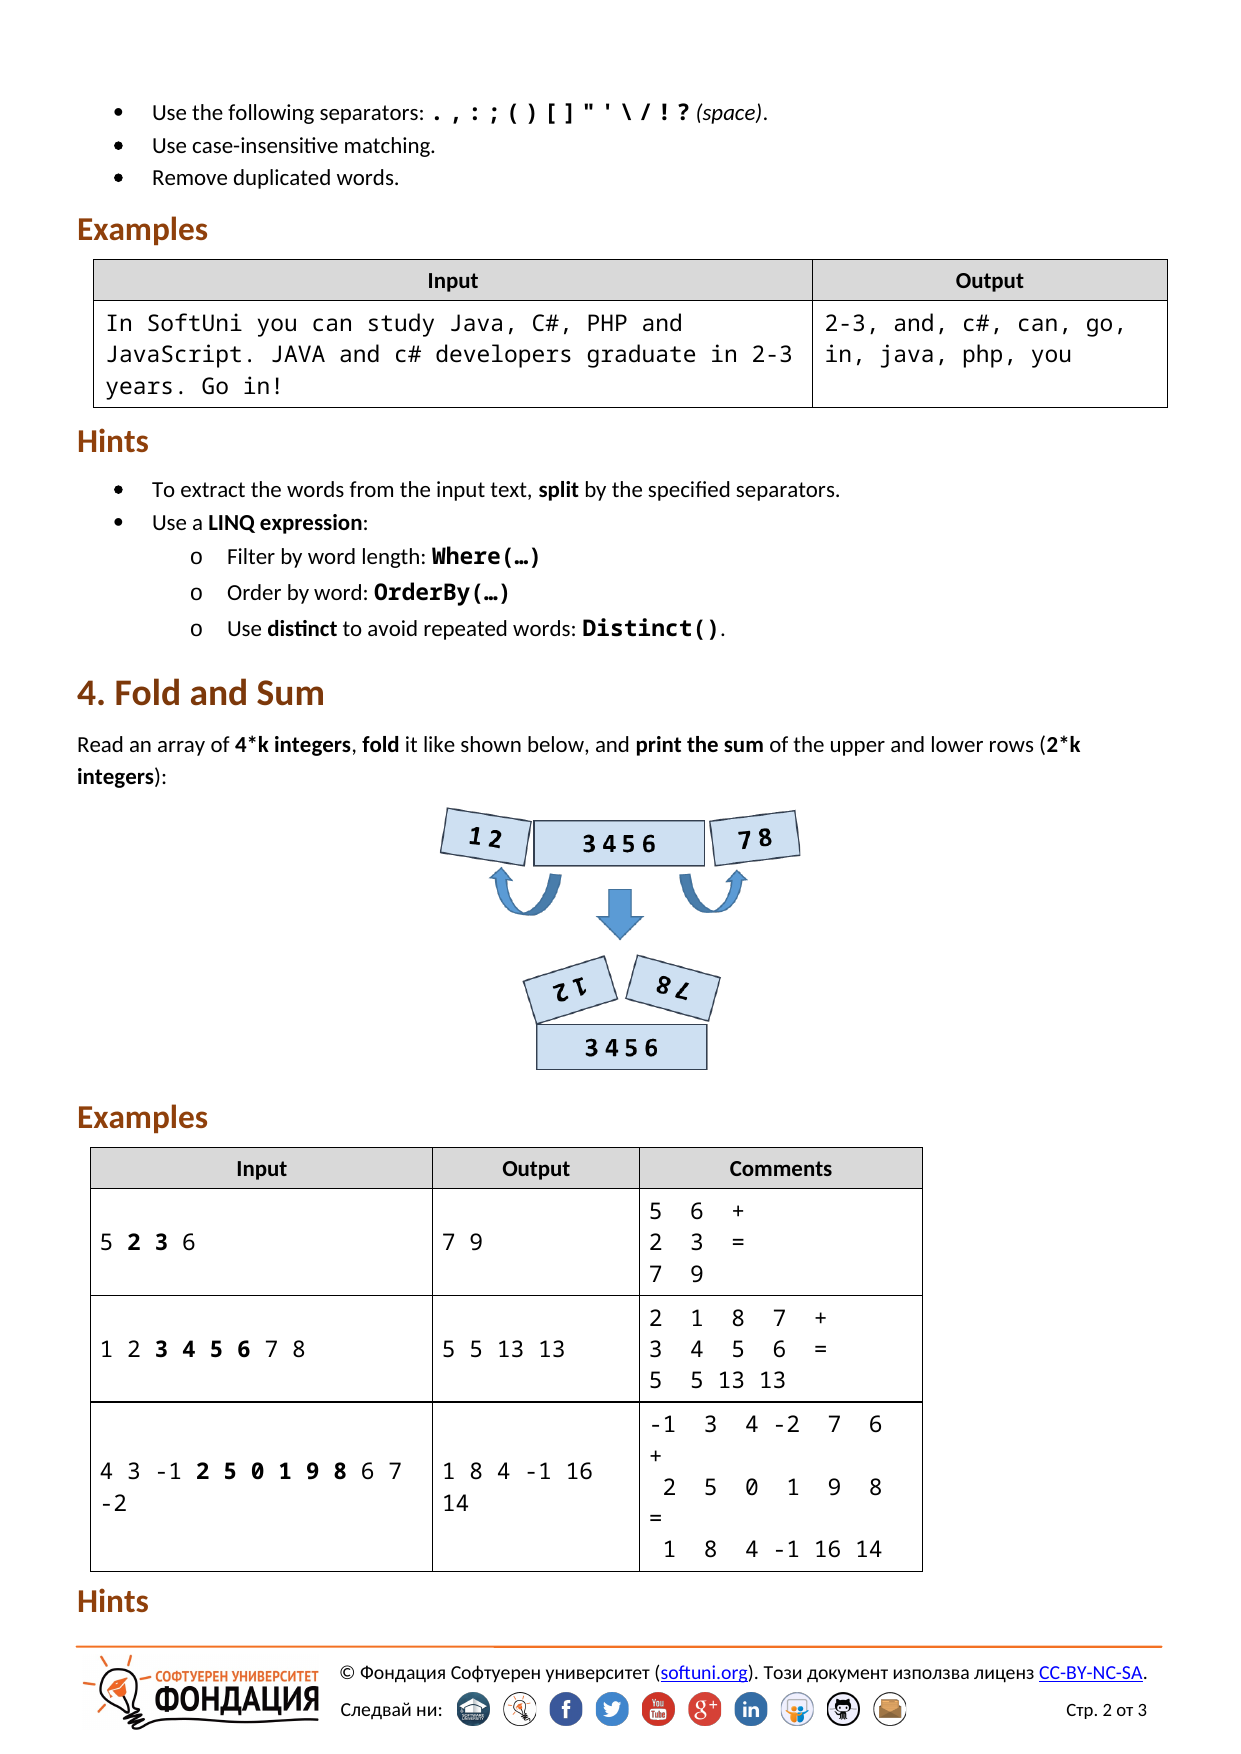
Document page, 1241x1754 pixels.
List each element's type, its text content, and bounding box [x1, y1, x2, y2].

subtitle Hints [77, 420, 1163, 461]
table_cell 5 2 3 6 [91, 1189, 432, 1295]
picture [780, 1692, 814, 1726]
table_header Comments [640, 1148, 922, 1188]
list Filter by word length: Where(…) [189, 540, 1163, 571]
picture [549, 1692, 583, 1726]
list Remove duplicated words. [114, 163, 1163, 192]
picture [439, 806, 801, 1080]
table_cell 2 1 8 7 + 3 4 5 6 = 5 5 13 13 [640, 1296, 922, 1401]
list Use case-insensitive matching. [114, 131, 1163, 159]
table_cell 4 3 -1 2 5 0 1 9 8 6 7 -2 [91, 1403, 432, 1571]
subtitle Examples [77, 208, 1163, 249]
picture [827, 1692, 860, 1726]
table_header Input [91, 1148, 432, 1188]
picture [642, 1692, 675, 1726]
list Order by word: OrderBy(…) [189, 576, 1163, 607]
subtitle Examples [77, 1096, 1163, 1137]
table_cell 1 8 4 -1 16 14 [433, 1403, 639, 1571]
picture [873, 1692, 907, 1726]
picture [503, 1692, 537, 1726]
table_cell 1 2 3 4 5 6 7 8 [91, 1296, 432, 1401]
list Use the following separators: . , : ; ( ) [ ] " ' \ / ! ? (space). [114, 95, 1163, 127]
list Use a LINQ expression: [114, 508, 1163, 536]
subtitle Fold and Sum [77, 669, 1163, 714]
text Hints [77, 1580, 1163, 1621]
picture [457, 1692, 490, 1726]
table_cell 7 9 [433, 1189, 639, 1295]
picture [82, 1654, 319, 1730]
table_header Input [94, 260, 812, 300]
table_cell 5 5 13 13 [433, 1296, 639, 1401]
table_cell 2-3, and, c#, can, go, in, java, php, you [813, 301, 1167, 407]
picture [688, 1692, 722, 1726]
picture [595, 1692, 629, 1726]
table_cell In SoftUni you can study Java, C#, PHP and JavaScript. JAVA and c# developers graduate in 2-3 years. Go in! [94, 301, 812, 407]
table_cell 5 6 + 2 3 = 7 9 [640, 1189, 922, 1295]
picture [734, 1692, 768, 1726]
table_header Output [813, 260, 1167, 300]
list To extract the words from the input text, split by the specified separators. [114, 475, 1163, 503]
list Use distinct to avoid repeated words: Distinct(). [189, 612, 1163, 643]
table_cell -1 3 4 -2 7 6 + 2 5 0 1 9 8 = 1 8 4 -1 16 14 [640, 1403, 922, 1571]
table_header Output [433, 1148, 639, 1188]
text Read an array of 4*k integers, fold it like shown below, and print the sum of the upper and lower rows (2*k integers): [77, 730, 1163, 790]
